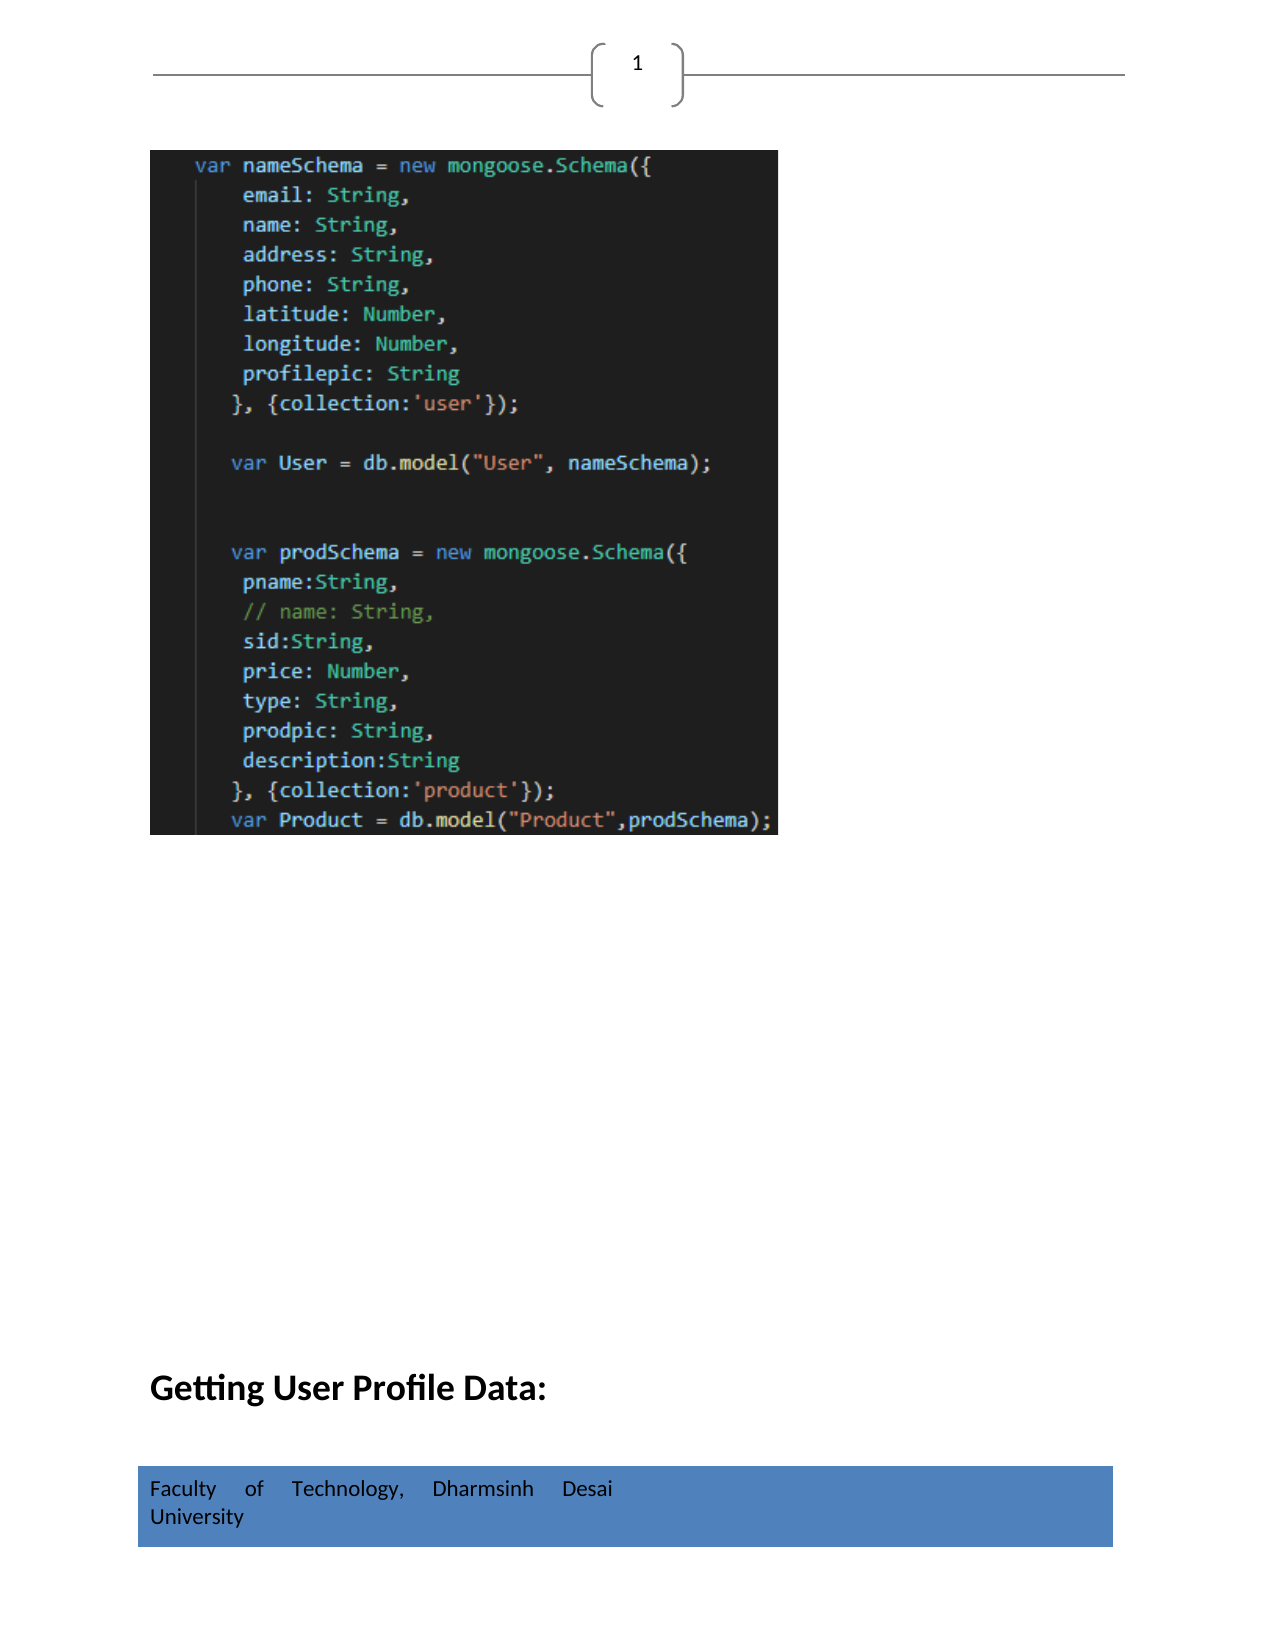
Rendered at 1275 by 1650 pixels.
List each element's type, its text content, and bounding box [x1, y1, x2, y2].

picture [150, 150, 779, 835]
text Getting User Profile Data: [150, 1364, 1125, 1410]
